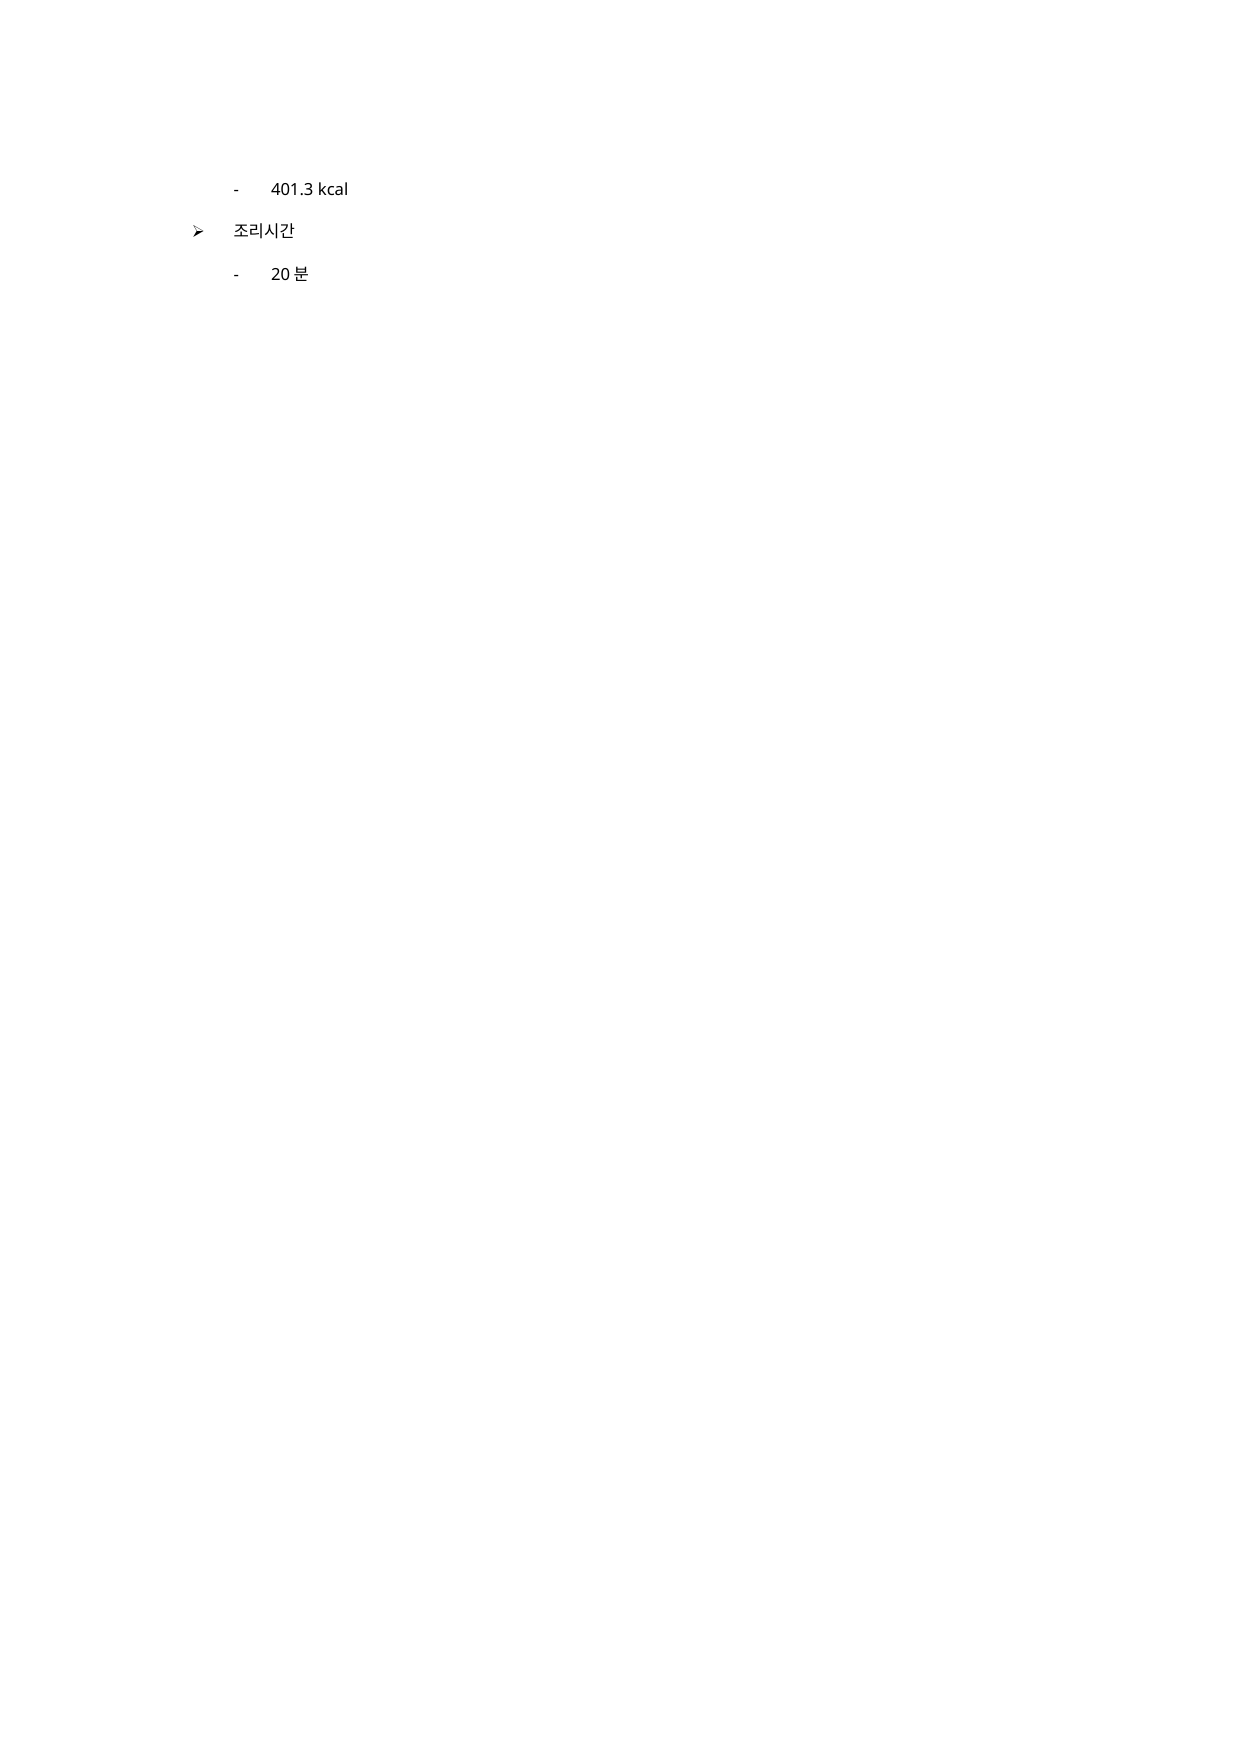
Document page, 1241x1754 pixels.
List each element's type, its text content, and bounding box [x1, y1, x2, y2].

list 20분 [233, 261, 1090, 285]
list 조리시간 [192, 218, 1090, 242]
list 401.3 kcal [233, 177, 1090, 200]
